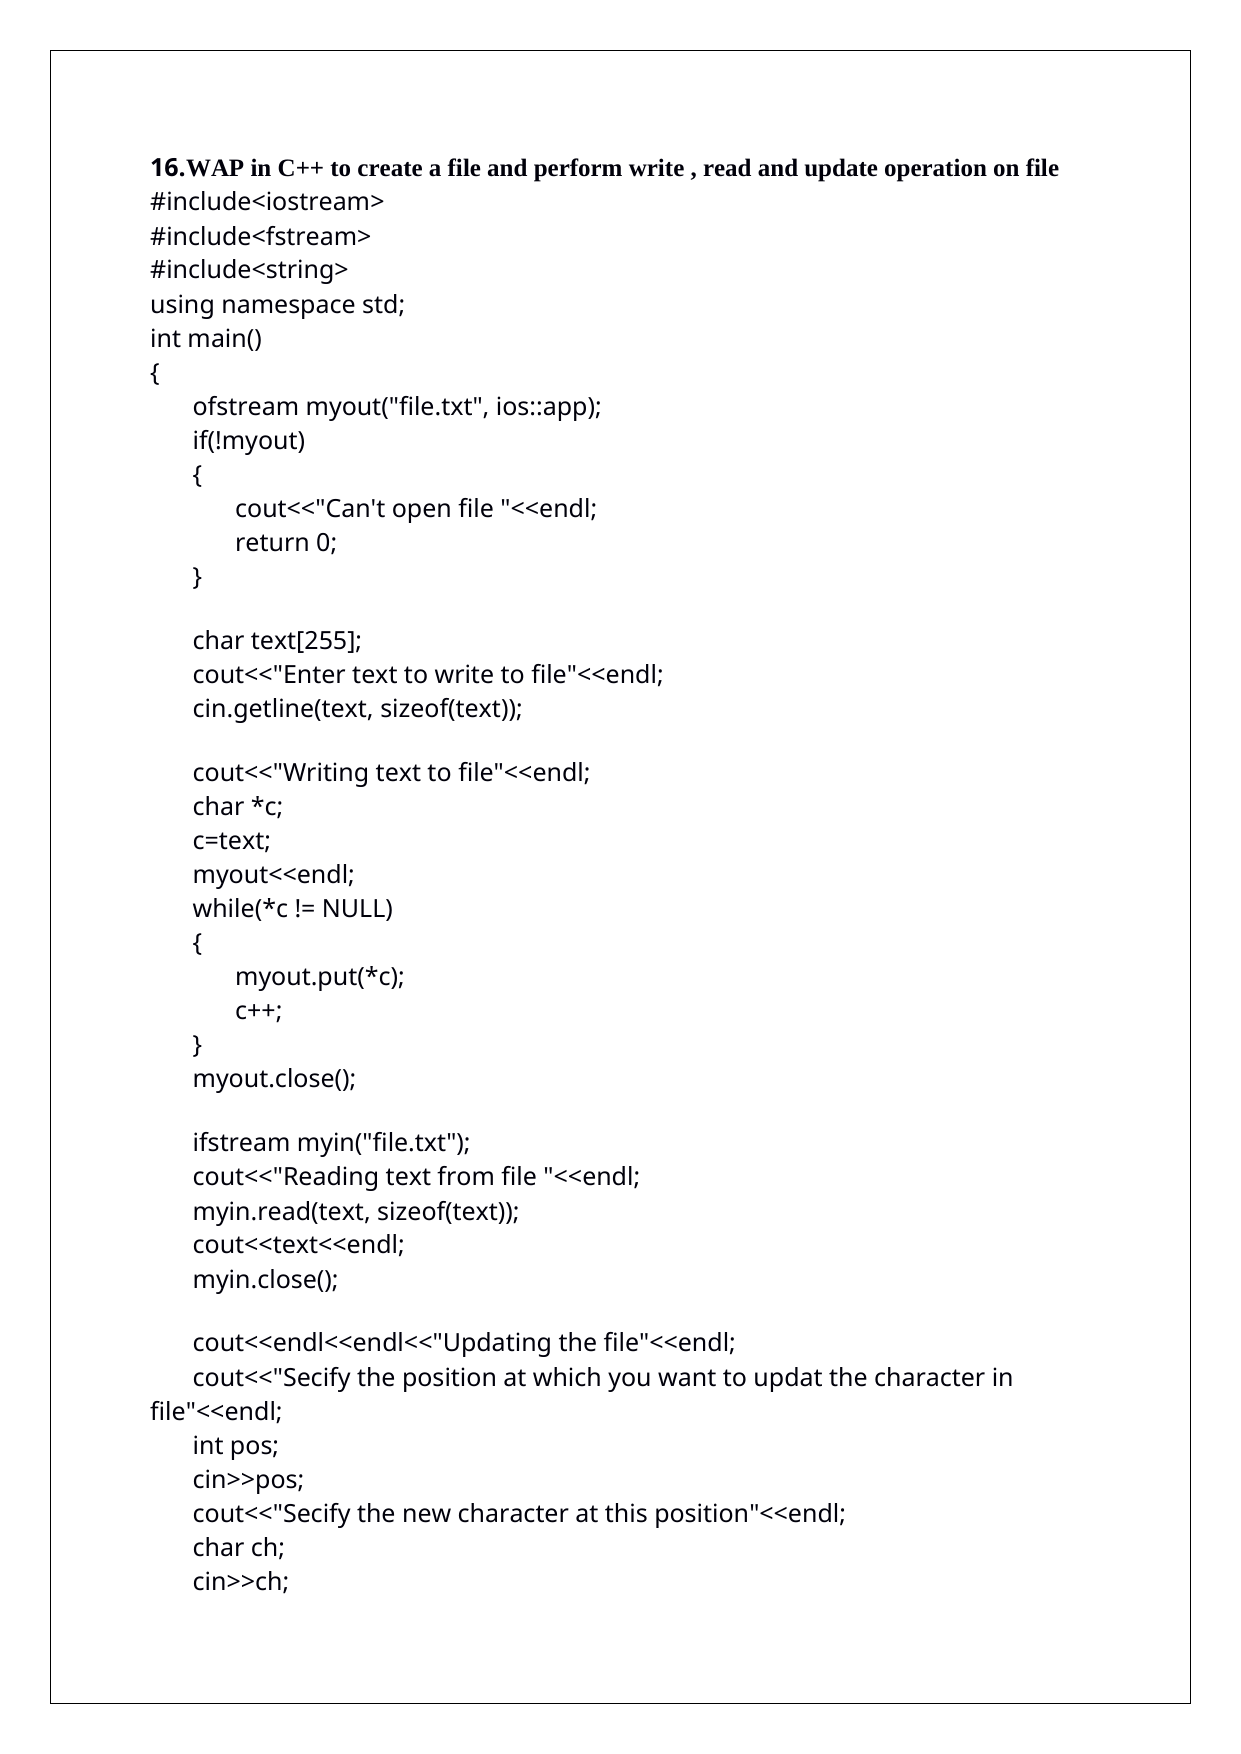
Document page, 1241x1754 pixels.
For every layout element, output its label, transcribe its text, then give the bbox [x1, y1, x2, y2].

text ofstream myout("file.txt", ios::app); [150, 388, 1090, 422]
text cout<<"Enter text to write to file"<<endl; [150, 657, 1090, 691]
text { [150, 925, 1090, 959]
text return 0; [150, 525, 1090, 559]
text #include<iostream> [150, 184, 1090, 218]
text using namespace std; [150, 286, 1090, 320]
text cout<<"Secify the position at which you want to updat the character in file"<<endl; [150, 1359, 1090, 1427]
text cout<<"Secify the new character at this position"<<endl; [150, 1495, 1090, 1529]
text cout<<"Writing text to file"<<endl; [150, 754, 1090, 789]
text } [150, 559, 1090, 593]
text } [150, 1027, 1090, 1061]
text 16.WAP in C++ to create a file and perform write , read and update operation on file [150, 150, 1090, 184]
text myin.read(text, sizeof(text)); [150, 1193, 1090, 1227]
text if(!myout) [150, 422, 1090, 457]
text myin.close(); [150, 1261, 1090, 1295]
text c++; [150, 993, 1090, 1027]
text cout<<text<<endl; [150, 1227, 1090, 1261]
text while(*c != NULL) [150, 891, 1090, 925]
text cout<<"Reading text from file "<<endl; [150, 1159, 1090, 1193]
text { [150, 457, 1090, 491]
text #include<fstream> [150, 218, 1090, 252]
text { [150, 354, 1090, 388]
text int pos; [150, 1427, 1090, 1461]
text char *c; [150, 789, 1090, 823]
text c=text; [150, 823, 1090, 857]
text char ch; [150, 1529, 1090, 1563]
text cin.getline(text, sizeof(text)); [150, 691, 1090, 725]
text cin>>ch; [150, 1563, 1090, 1598]
text myout.put(*c); [150, 959, 1090, 993]
text myout<<endl; [150, 857, 1090, 891]
text ifstream myin("file.txt"); [150, 1125, 1090, 1159]
text myout.close(); [150, 1061, 1090, 1095]
text #include<string> [150, 252, 1090, 286]
text cin>>pos; [150, 1461, 1090, 1495]
text cout<<"Can't open file "<<endl; [150, 491, 1090, 525]
text int main() [150, 320, 1090, 354]
text char text[255]; [150, 623, 1090, 657]
text cout<<endl<<endl<<"Updating the file"<<endl; [150, 1325, 1090, 1359]
